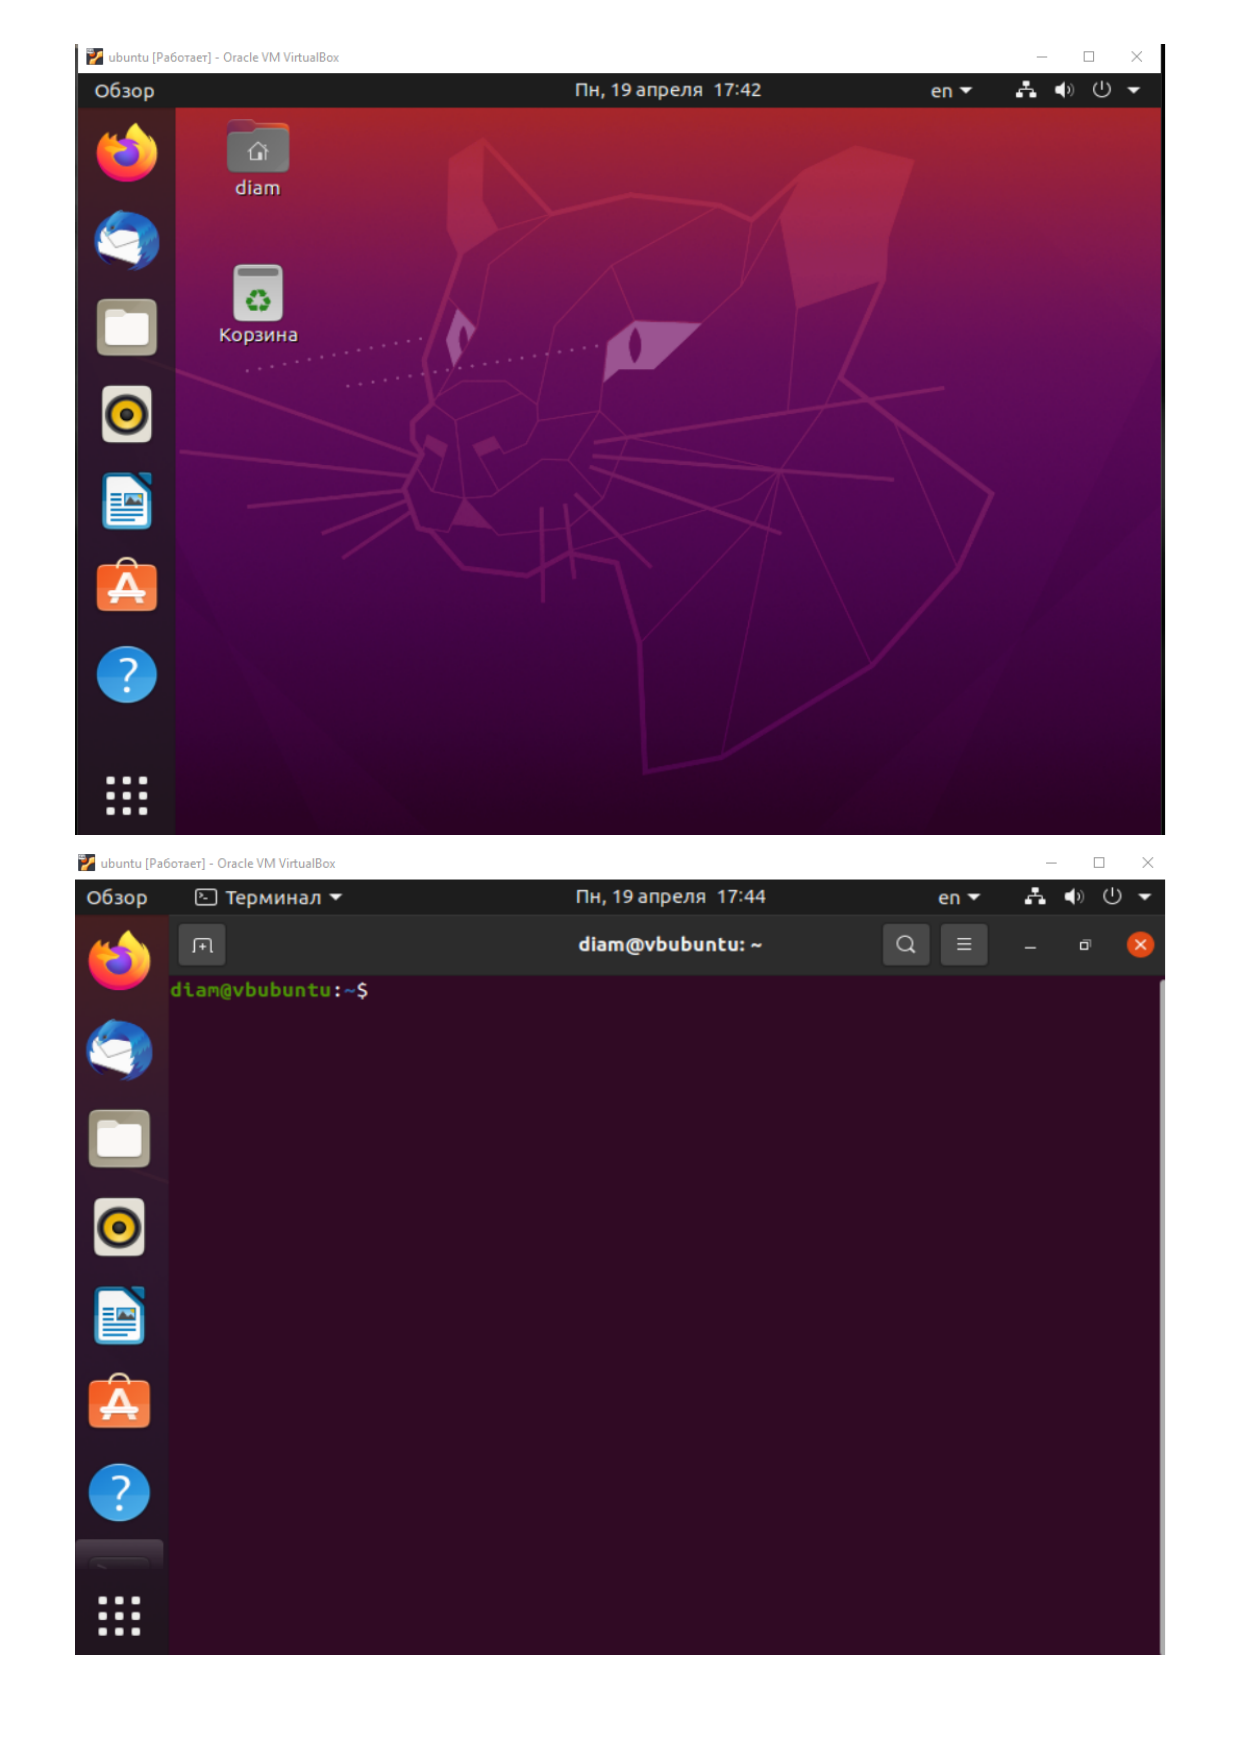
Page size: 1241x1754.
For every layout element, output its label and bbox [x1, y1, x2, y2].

picture [75, 853, 1166, 1655]
picture [75, 44, 1166, 835]
